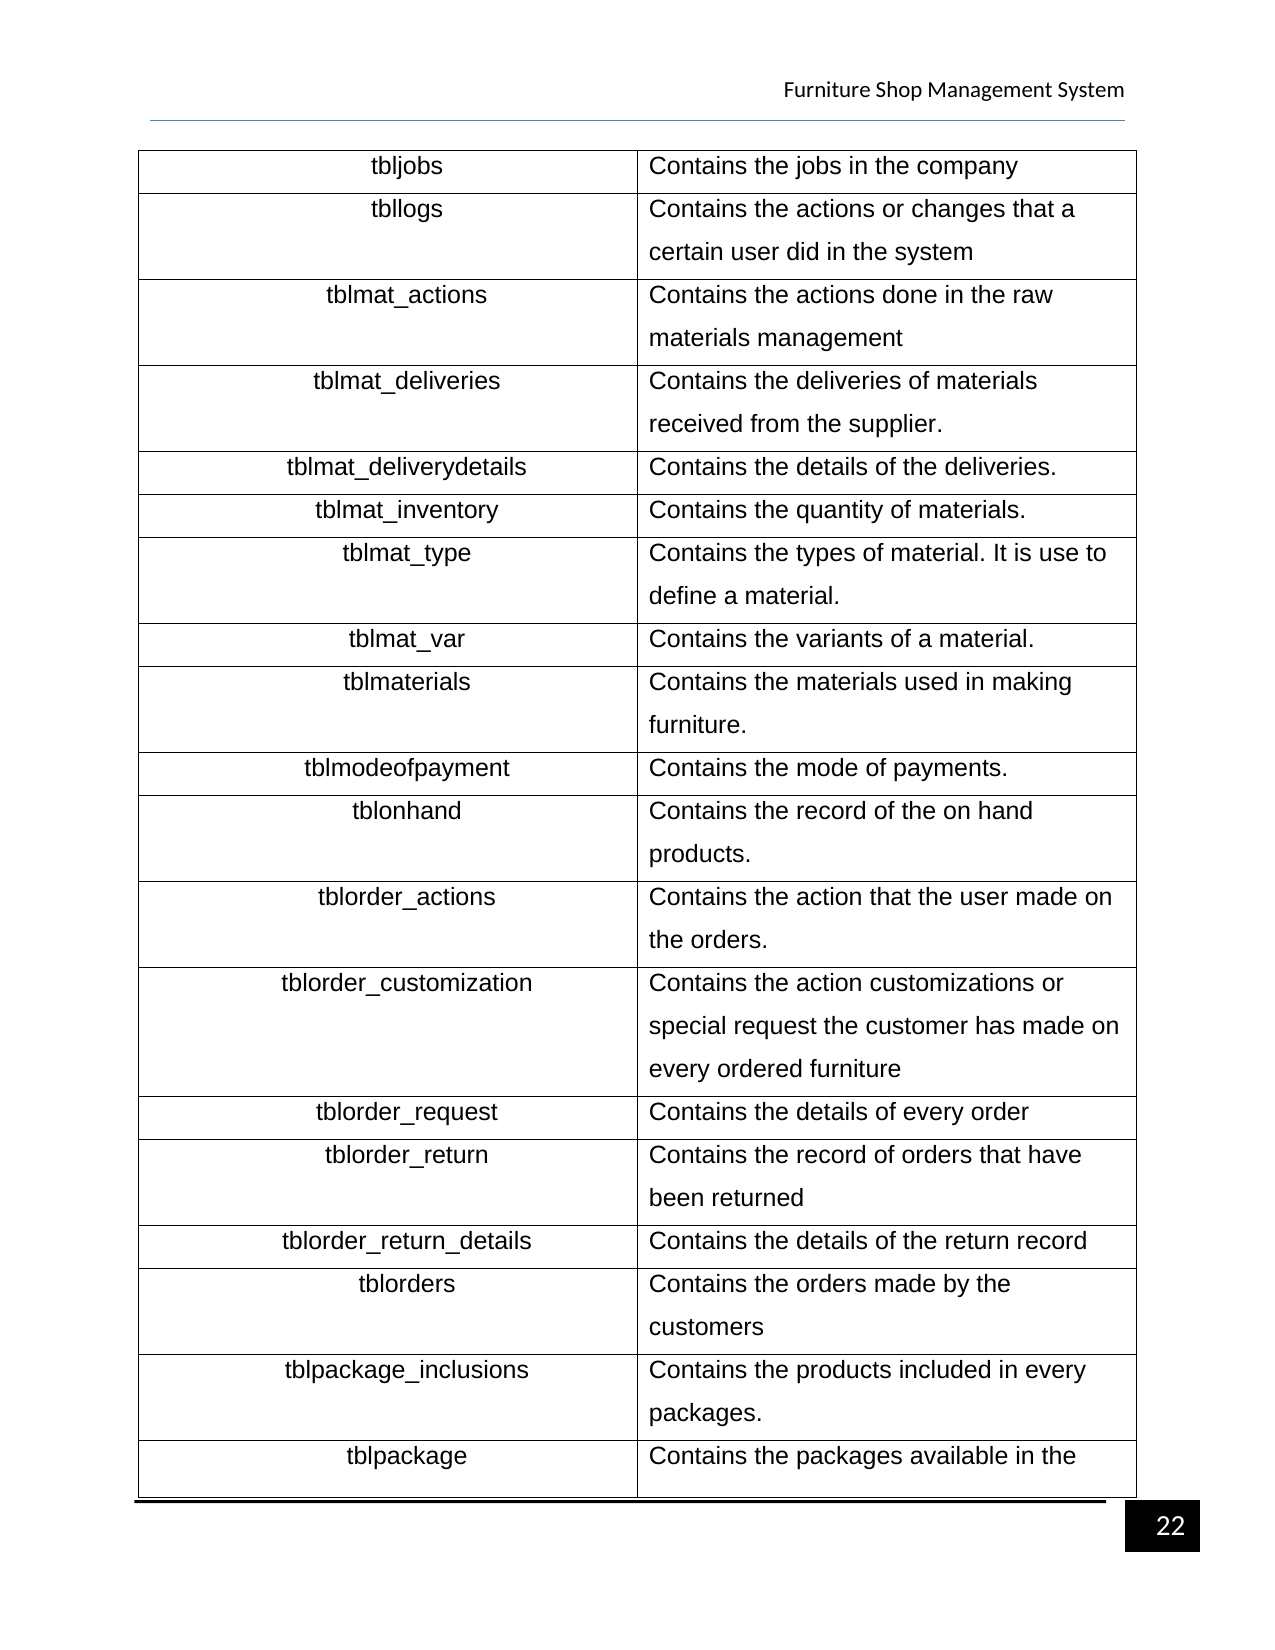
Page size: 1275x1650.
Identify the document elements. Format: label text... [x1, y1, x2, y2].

table_cell Contains the mode of payments. [638, 753, 1136, 795]
table_cell tblmat_var [139, 624, 637, 666]
table_cell tblmat_type [139, 538, 637, 623]
table_cell Contains the action that the user made on the orders. [638, 882, 1136, 967]
table_cell Contains the materials used in making furniture. [638, 667, 1136, 752]
table_cell Contains the products included in every packages. [638, 1355, 1136, 1440]
table_cell Contains the actions or changes that a certain user did in the system [638, 194, 1136, 279]
table_cell tblorders [139, 1269, 637, 1354]
table_cell tblmat_inventory [139, 495, 637, 537]
table_cell tblmodeofpayment [139, 753, 637, 795]
table_cell Contains the action customizations or special request the customer has made on every ordered furniture [638, 968, 1136, 1096]
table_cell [638, 1441, 1136, 1497]
table_cell tblmat_deliveries [139, 366, 637, 451]
table_cell Contains the record of orders that have been returned [638, 1140, 1136, 1225]
table_cell Contains the details of every order [638, 1097, 1136, 1139]
table_cell tblorder_return [139, 1140, 637, 1225]
table_cell tbljobs [139, 151, 637, 193]
table_cell Contains the orders made by the customers [638, 1269, 1136, 1354]
table_cell tblorder_actions [139, 882, 637, 967]
table_cell Contains the deliveries of materials received from the supplier. [638, 366, 1136, 451]
table_cell Contains the types of material. It is use to define a material. [638, 538, 1136, 623]
table_cell Contains the quantity of materials. [638, 495, 1136, 537]
table_cell Contains the details of the deliveries. [638, 452, 1136, 494]
table_cell Contains the jobs in the company [638, 151, 1136, 193]
table_cell tblonhand [139, 796, 637, 881]
table_cell Contains the record of the on hand products. [638, 796, 1136, 881]
table_cell Contains the actions done in the raw materials management [638, 280, 1136, 365]
table_cell tblmaterials [139, 667, 637, 752]
table_cell tblorder_customization [139, 968, 637, 1096]
table_cell tblmat_actions [139, 280, 637, 365]
table_cell Contains the variants of a material. [638, 624, 1136, 666]
table_cell tblmat_deliverydetails [139, 452, 637, 494]
table_cell Contains the details of the return record [638, 1226, 1136, 1268]
table_cell tbllogs [139, 194, 637, 279]
table_cell tblorder_request [139, 1097, 637, 1139]
table_cell tblpackage_inclusions [139, 1355, 637, 1440]
table_cell tblpackage [139, 1441, 637, 1497]
table_cell tblorder_return_details [139, 1226, 637, 1268]
